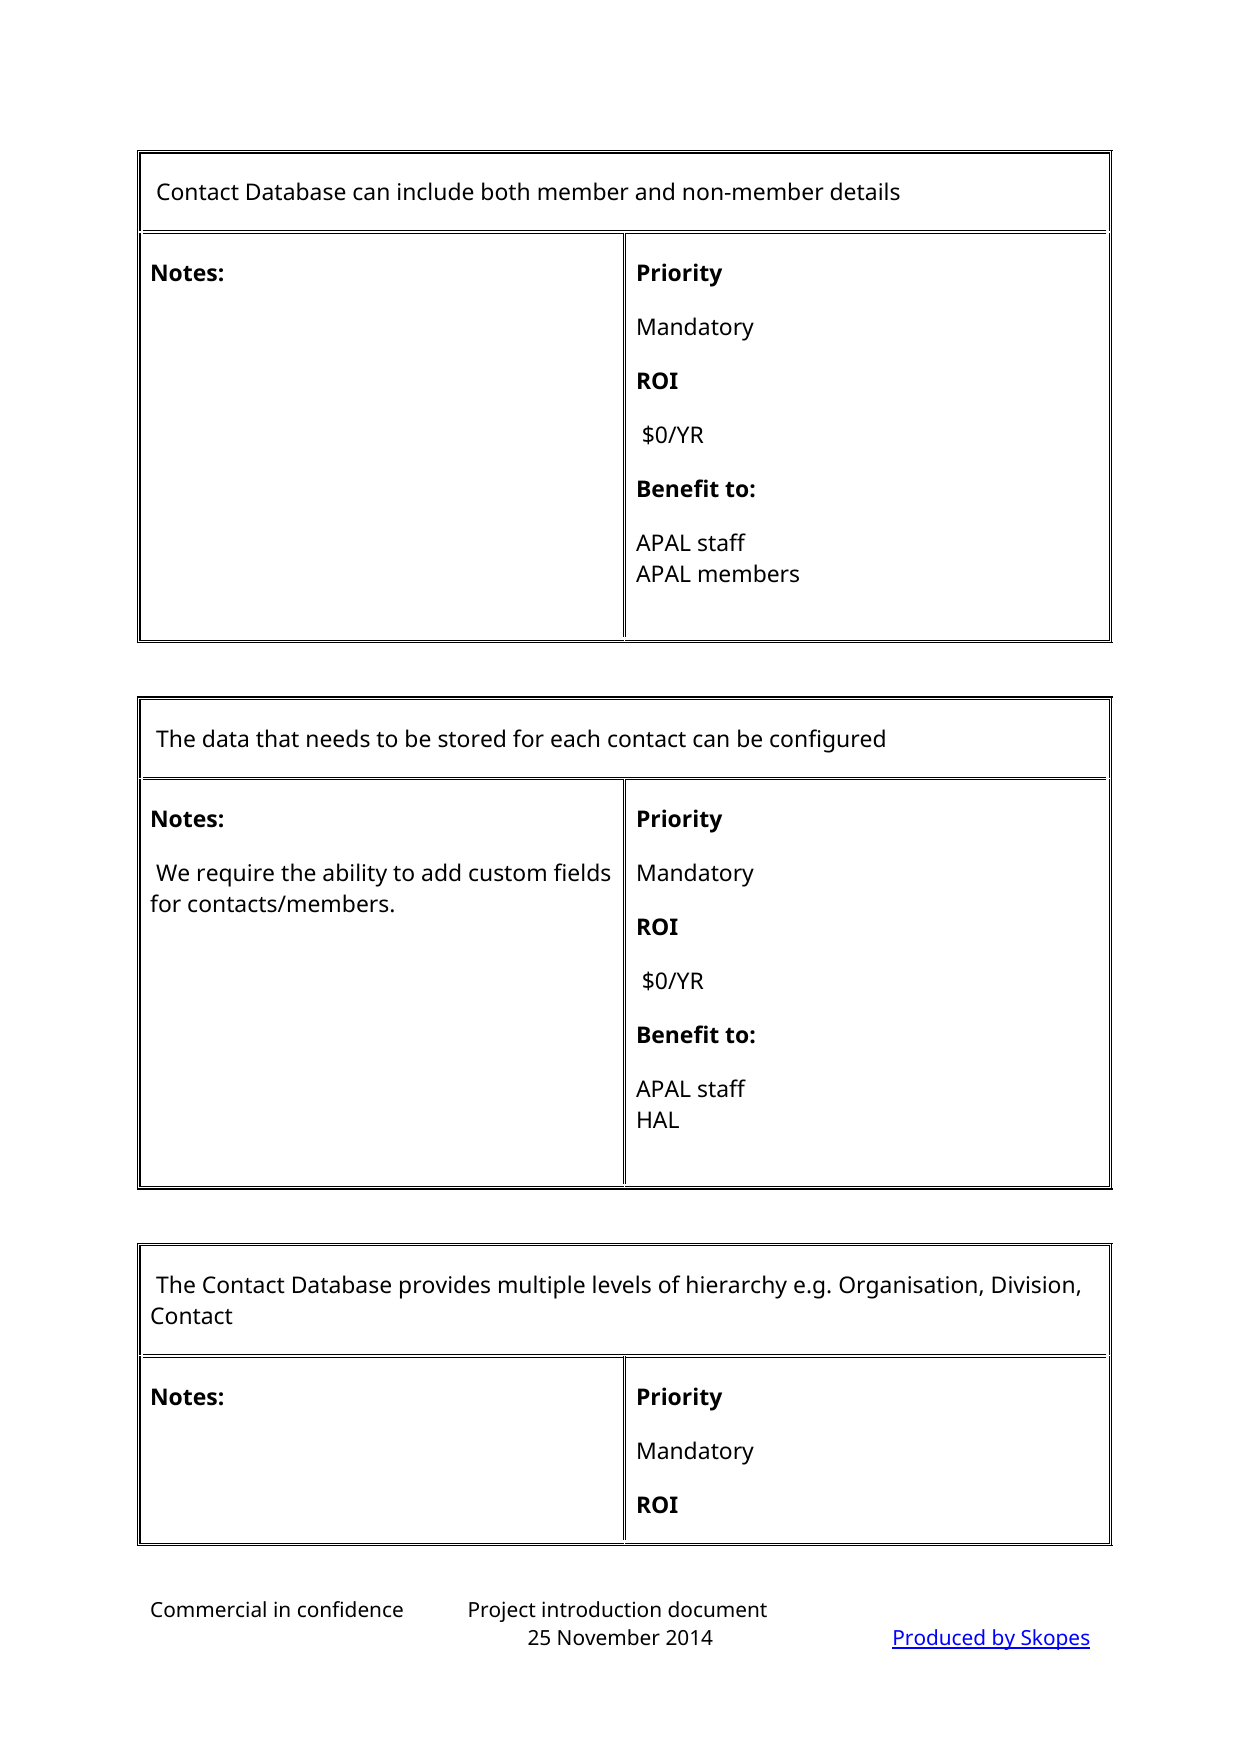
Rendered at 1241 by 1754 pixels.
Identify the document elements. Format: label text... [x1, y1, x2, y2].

table_cell Priority Mandatory ROI $0/YR Benefit to: APAL staff APAL members [625, 230, 1111, 640]
table_cell Priority Mandatory ROI $0/YR Benefit to: APAL staff HAL [625, 777, 1109, 1186]
table_header Contact Database can include both member and non-member details [141, 154, 1109, 230]
table_cell Notes: We require the ability to add custom fields for contacts/members. [141, 777, 624, 1186]
table_cell Notes: [139, 230, 624, 640]
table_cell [625, 1354, 1111, 1542]
table_header The Contact Database provides multiple levels of hierarchy e.g. Organisation, Division, Contact [141, 1246, 1109, 1354]
table_header The data that needs to be stored for each contact can be configured [141, 700, 1109, 777]
table_cell Notes: [139, 1354, 624, 1542]
